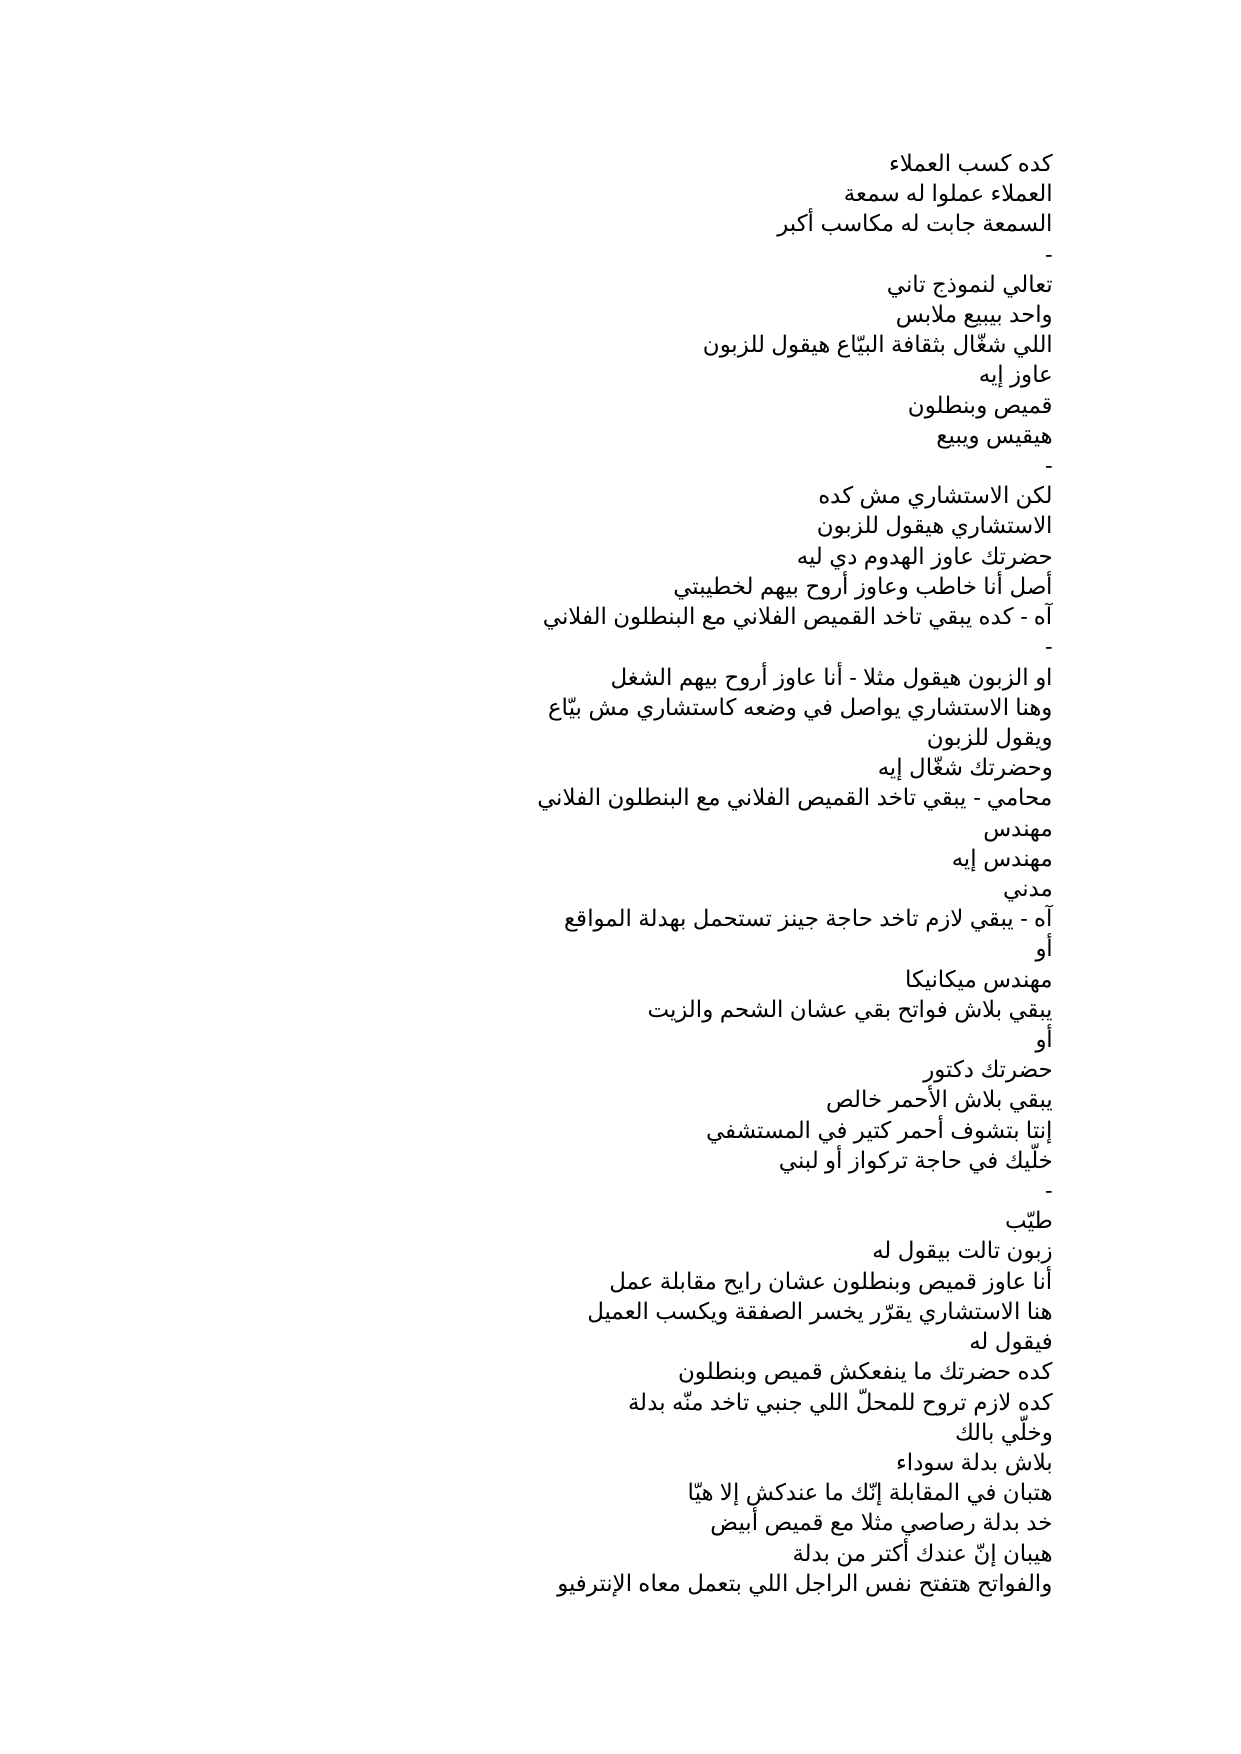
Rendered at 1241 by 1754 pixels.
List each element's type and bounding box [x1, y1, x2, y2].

text [187, 150, 1053, 1596]
